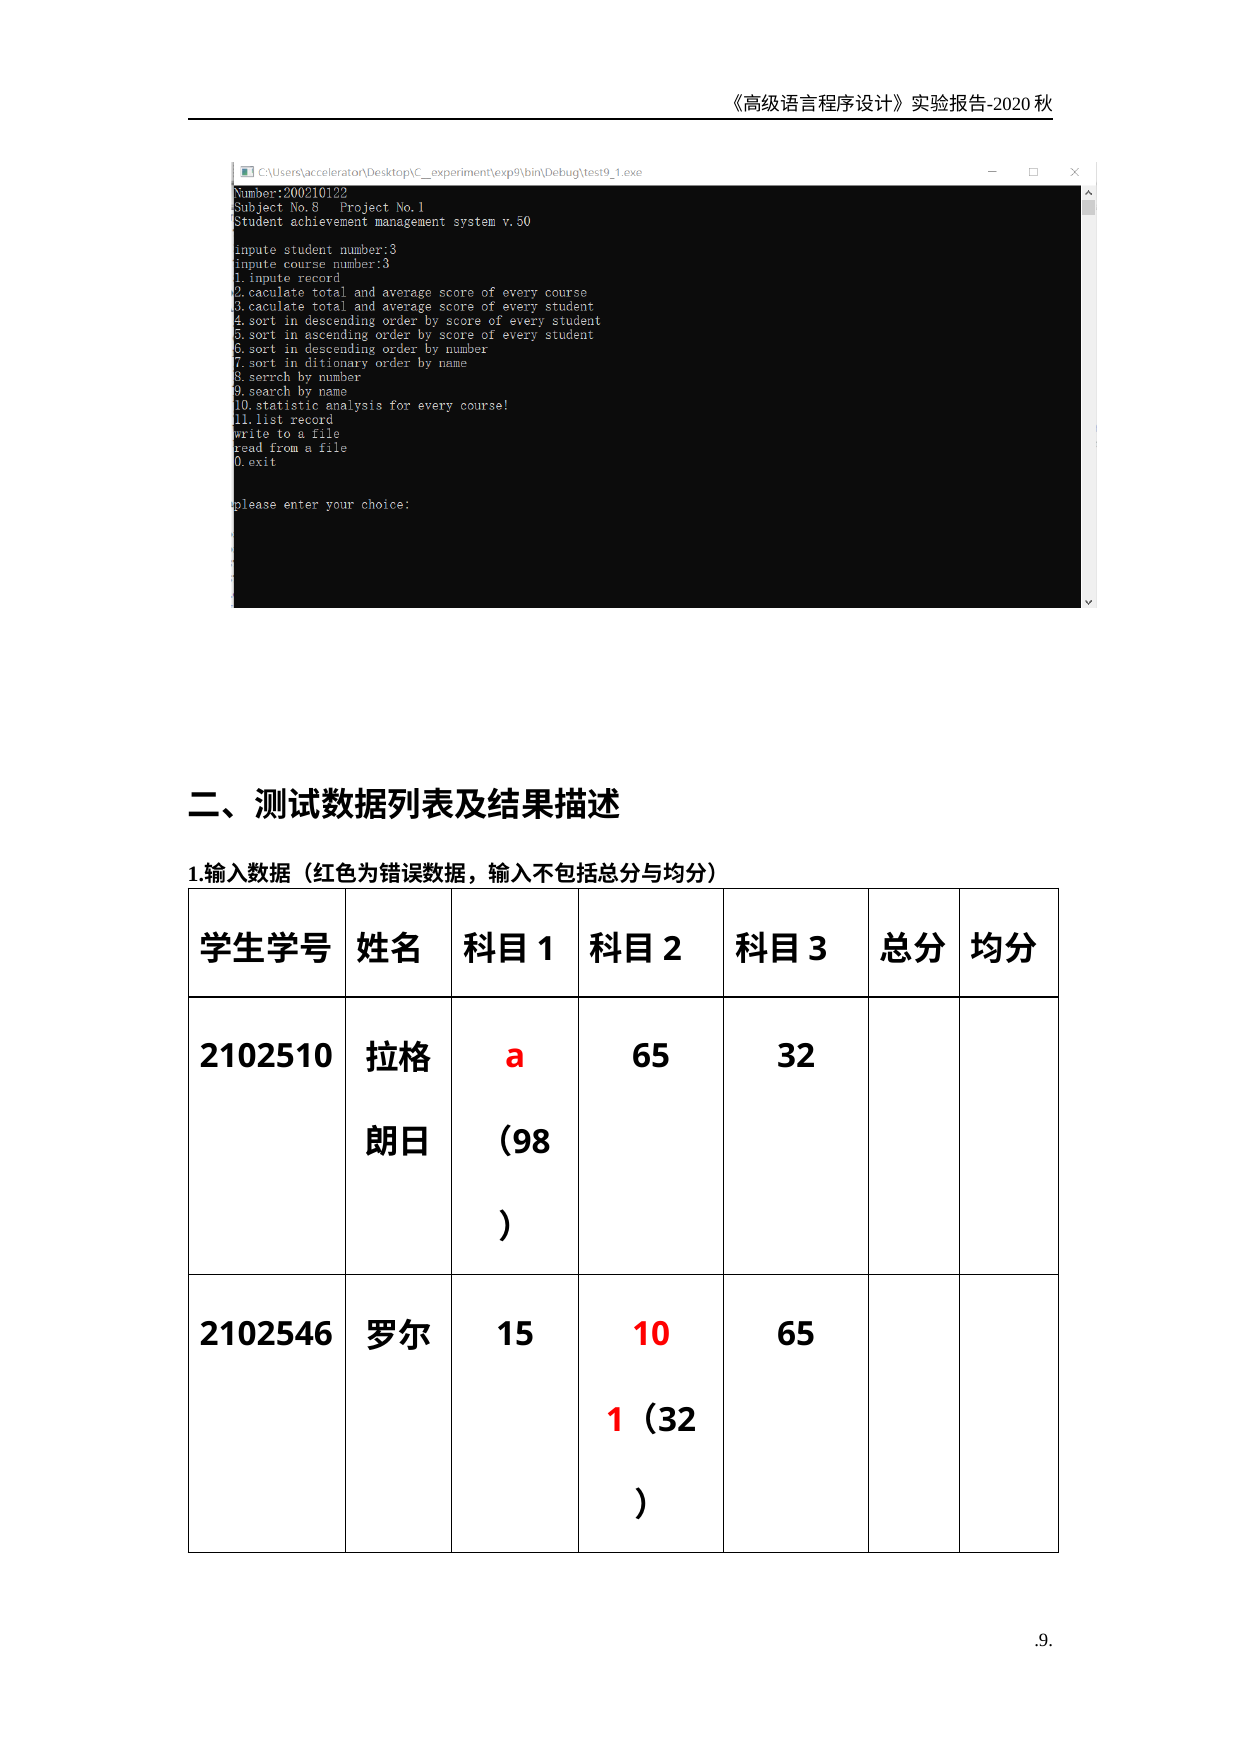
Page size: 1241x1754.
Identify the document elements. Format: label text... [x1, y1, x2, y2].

table_cell [960, 998, 1058, 1274]
table_header 姓名 [346, 889, 451, 996]
table_cell a（98） [452, 998, 578, 1274]
text 1.输入数据（红色为错误数据，输入不包括总分与均分） [187, 855, 1053, 888]
table_cell 65 [579, 998, 723, 1274]
table_cell 2102510 [189, 998, 345, 1274]
table_header 总分 [869, 889, 959, 996]
table_cell 拉格朗日 [346, 998, 451, 1274]
table_header 科目2 [579, 889, 723, 996]
table_cell 101（32） [579, 1275, 723, 1552]
table_cell [960, 1275, 1058, 1552]
picture [231, 162, 1097, 608]
table_header 学生学号 [189, 889, 345, 996]
table_cell 65 [724, 1275, 868, 1552]
table_cell 2102546 [189, 1275, 345, 1552]
table_header 科目3 [724, 889, 868, 996]
table_cell 15 [452, 1275, 578, 1552]
table_cell 罗尔 [346, 1275, 451, 1552]
table_header 科目1 [452, 889, 578, 996]
table_header 均分 [960, 889, 1058, 996]
table_cell [869, 1275, 959, 1552]
table_cell 32 [724, 998, 868, 1274]
table_cell [869, 998, 959, 1274]
subtitle 二、测试数据列表及结果描述 [187, 769, 1053, 834]
